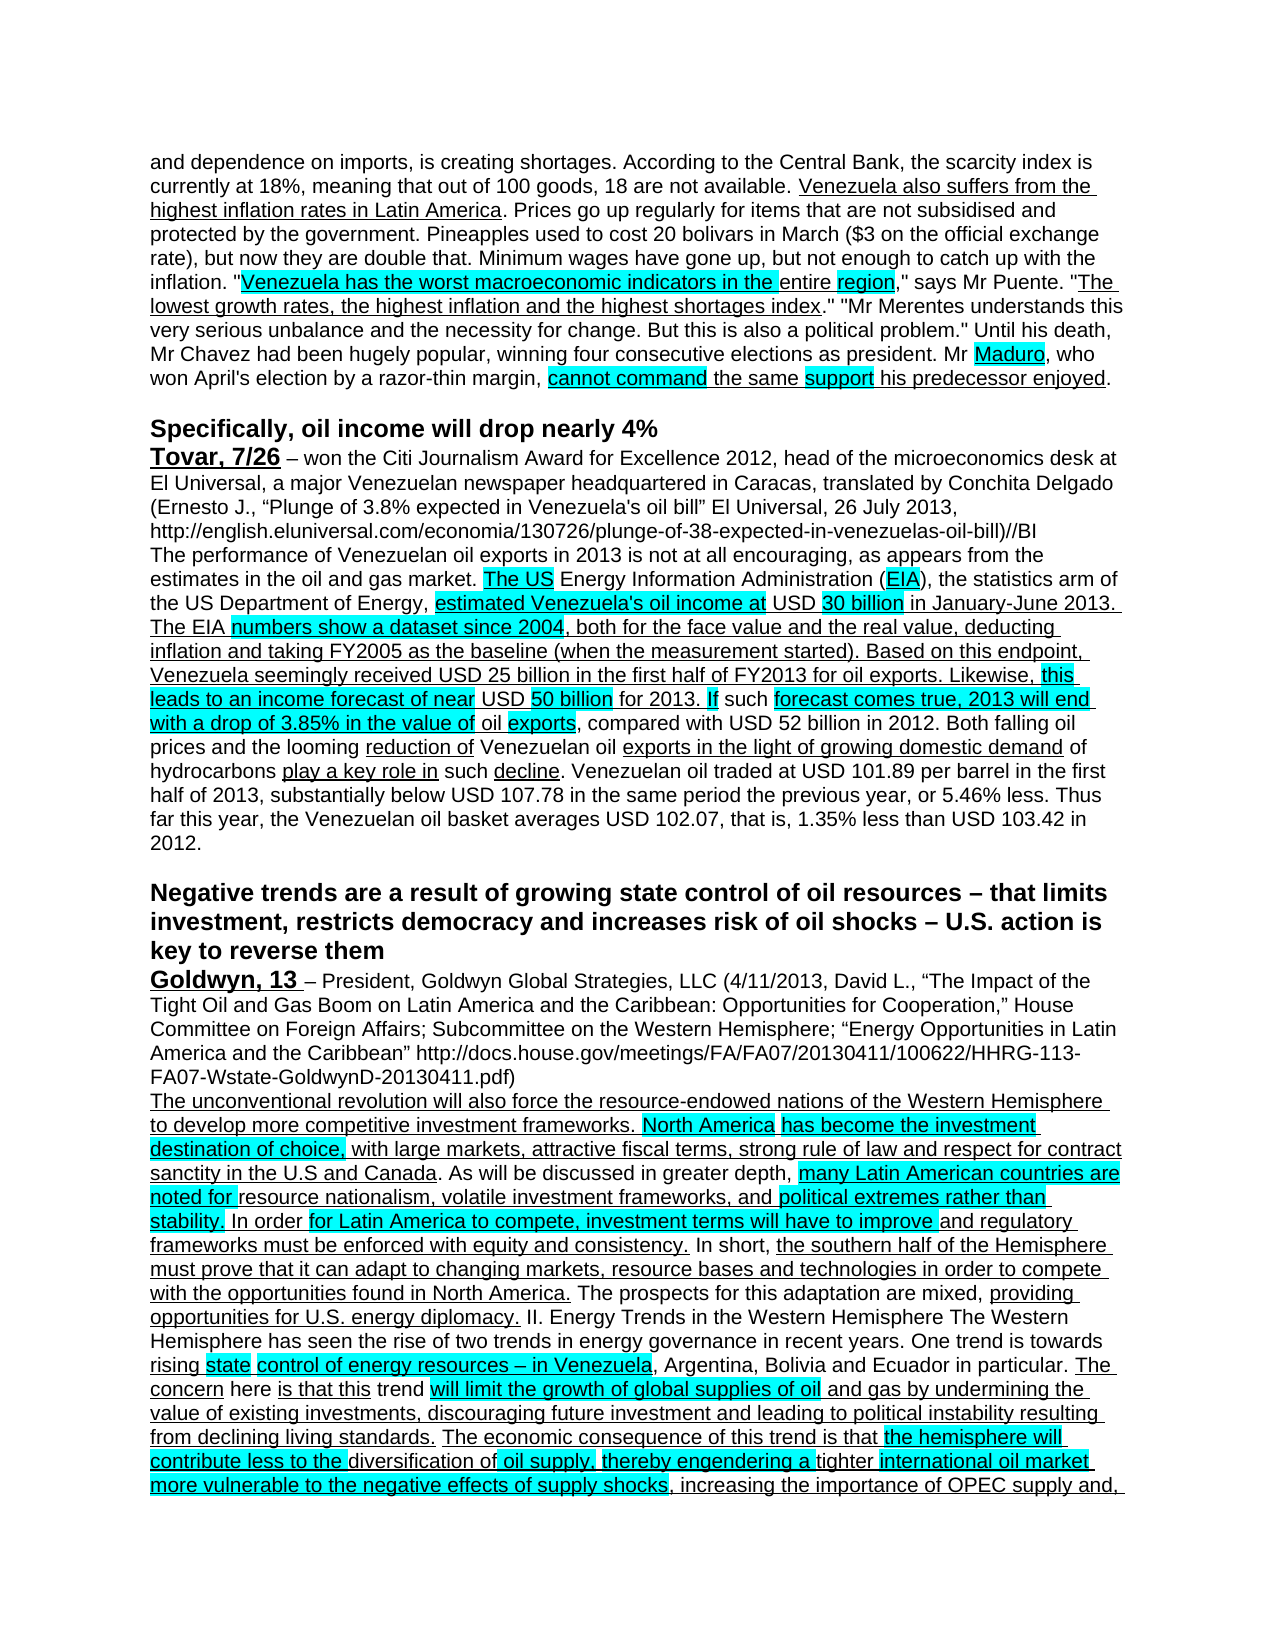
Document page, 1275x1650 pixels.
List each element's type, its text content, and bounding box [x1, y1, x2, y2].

text The performance of Venezuelan oil exports in 2013 is not at all encouraging, as appears from the estimates in the oil and gas market. The US Energy Information Administration (EIA), the statistics arm of the US Department of Energy, estimated Venezuela's oil income at USD 30 billion in January-June 2013. The EIA numbers show a dataset since 2004, both for the face value and the real value, deducting inflation and taking FY2005 as the baseline (when the measurement started). Based on this endpoint, Venezuela seemingly received USD 25 billion in the first half of FY2013 for oil exports. Likewise, this leads to an income forecast of near USD 50 billion for 2013. If such forecast comes true, 2013 will end with a drop of 3.85% in the value of oil exports, compared with USD 52 billion in 2012. Both falling oil prices and the looming reduction of Venezuelan oil exports in the light of growing domestic demand of hydrocarbons play a key role in such decline. Venezuelan oil traded at USD 101.89 per barrel in the first half of 2013, substantially below USD 107.78 in the same period the previous year, or 5.46% less. Thus far this year, the Venezuelan oil basket averages USD 102.07, that is, 1.35% less than USD 103.42 in 2012. [150, 543, 1125, 854]
text Specifically, oil income will drop nearly 4% [150, 413, 1125, 442]
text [150, 1089, 1125, 1493]
text Negative trends are a result of growing state control of oil resources – that limits investment, restricts democracy and increases risk of oil shocks – U.S. action is key to reverse them [150, 878, 1125, 964]
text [150, 150, 1125, 389]
text Tovar, 7/26 – won the Citi Journalism Award for Excellence 2012, head of the microeconomics desk at El Universal, a major Venezuelan newspaper headquartered in Caracas, translated by Conchita Delgado (Ernesto J., “Plunge of 3.8% expected in Venezuela's oil bill” El Universal, 26 July 2013, http://english.eluniversal.com/economia/130726/plunge-of-38-expected-in-venezuelas-oil-bill)//BI [150, 442, 1125, 543]
text Goldwyn, 13 – President, Goldwyn Global Strategies, LLC (4/11/2013, David L., “The Impact of the Tight Oil and Gas Boom on Latin America and the Caribbean: Opportunities for Cooperation,” House Committee on Foreign Affairs; Subcommittee on the Western Hemisphere; “Energy Opportunities in Latin America and the Caribbean” http://docs.house.gov/meetings/FA/FA07/20130411/100622/HHRG-113-FA07-Wstate-GoldwynD-20130411.pdf) [150, 964, 1125, 1089]
